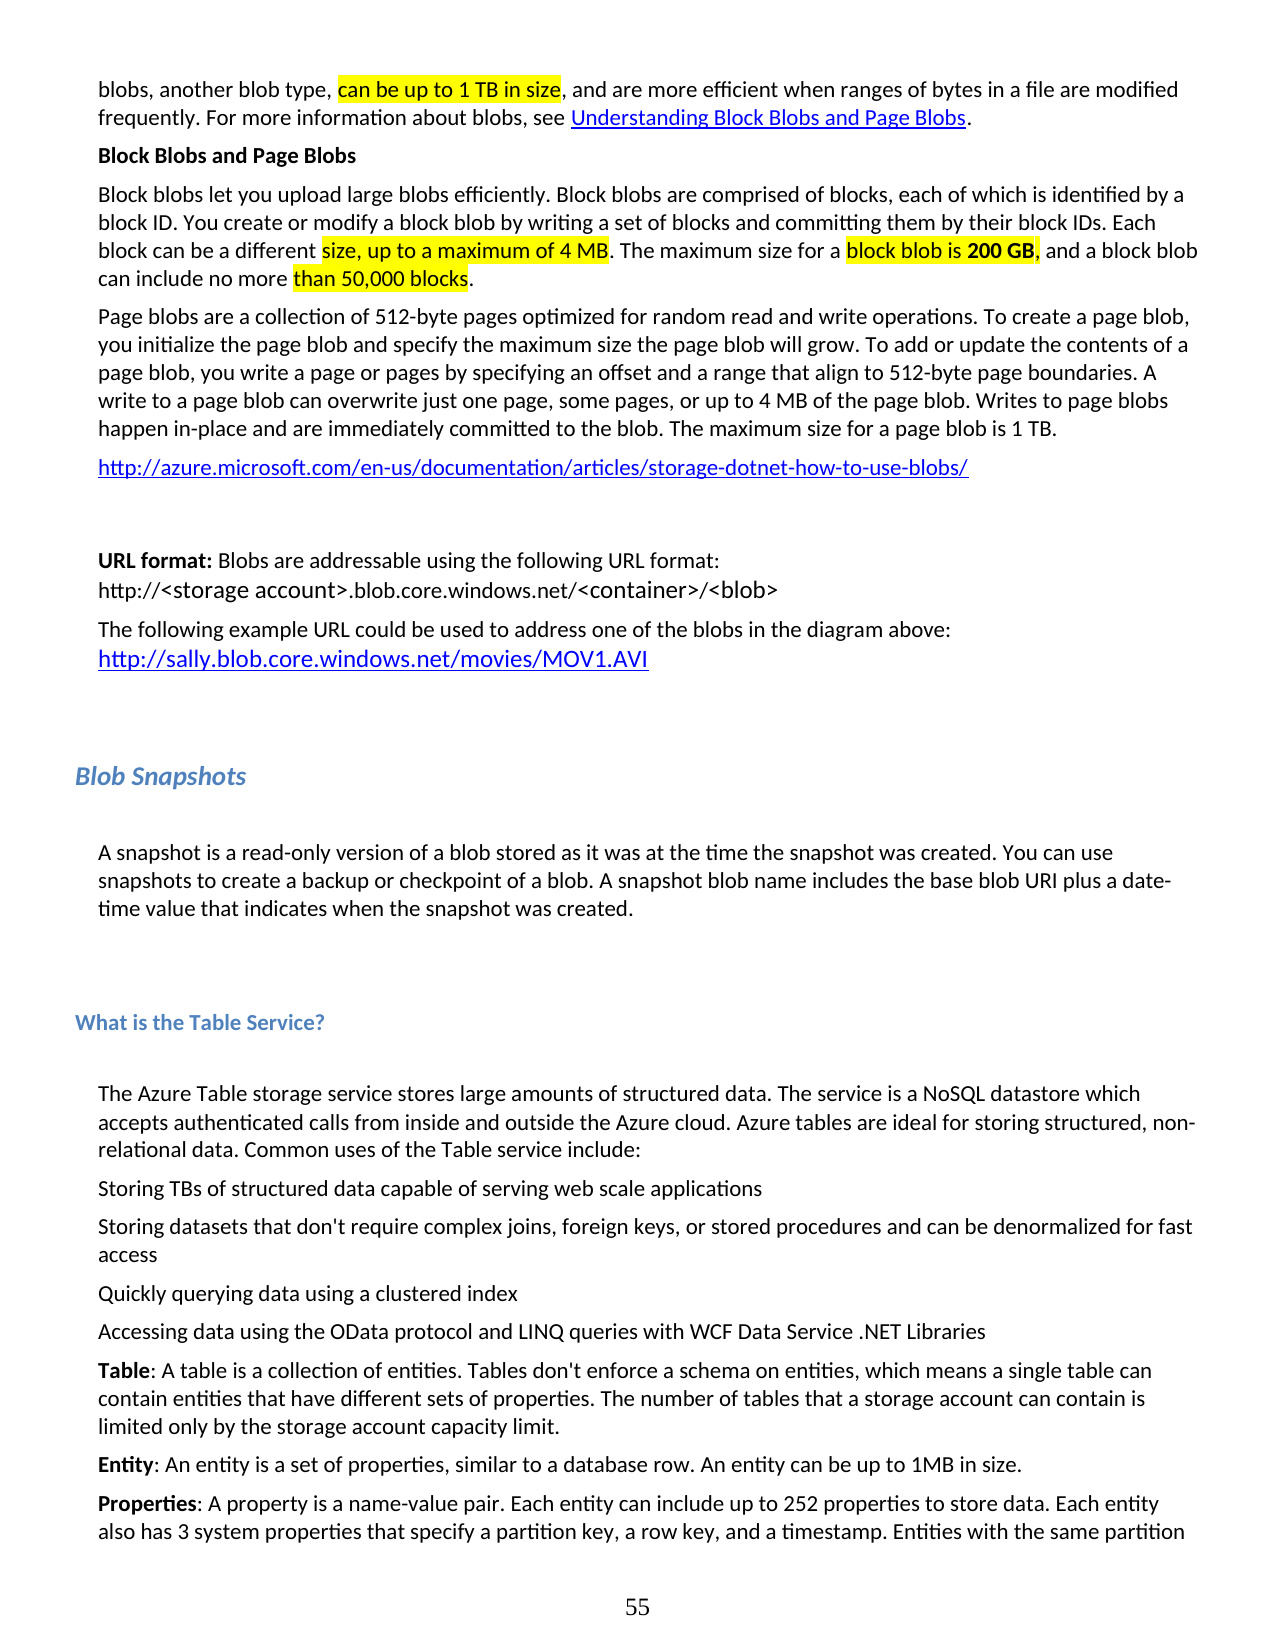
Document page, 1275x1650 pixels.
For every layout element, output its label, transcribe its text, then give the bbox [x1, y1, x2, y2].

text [98, 75, 1200, 131]
text The following example URL could be used to address one of the blobs in the diagram above: http://sally.blob.core.windows.net/movies/MOV1.AVI [98, 616, 1200, 674]
text Quickly querying data using a clustered index [98, 1279, 1200, 1307]
text The Azure Table storage service stores large amounts of structured data. The service is a NoSQL datastore which accepts authenticated calls from inside and outside the Azure cloud. Azure tables are ideal for storing structured, non-relational data. Common uses of the Table service include: [98, 1079, 1200, 1164]
text A snapshot is a read-only version of a blob stored as it was at the time the snapshot was created. You can use snapshots to create a backup or checkpoint of a blob. A snapshot blob name includes the base blob URI plus a date-time value that indicates when the snapshot was created. [98, 838, 1200, 923]
text Page blobs are a collection of 512-byte pages optimized for random read and write operations. To create a page blob, you initialize the page blob and specify the maximum size the page blob will grow. To add or update the contents of a page blob, you write a page or pages by specifying an offset and a range that align to 512-byte page boundaries. A write to a page blob can overwrite just one page, some pages, or up to 4 MB of the page blob. Writes to page blobs happen in-place and are immediately committed to the blob. The maximum size for a page blob is 1 TB. [98, 302, 1200, 442]
text Blob Snapshots [75, 759, 1200, 792]
text Entity: An entity is a set of properties, similar to a database row. An entity can be up to 1MB in size. [98, 1450, 1200, 1478]
text URL format: Blobs are addressable using the following URL format: http://<storage account>.blob.core.windows.net/<container>/<blob> [98, 547, 1200, 605]
text What is the Table Service? [75, 1008, 1200, 1036]
text Block Blobs and Page Blobs [98, 141, 1200, 169]
text Accessing data using the OData protocol and LINQ queries with WCF Data Service .NET Libraries [98, 1317, 1200, 1345]
text Table: A table is a collection of entities. Tables don't enforce a schema on entities, which means a single table can contain entities that have different sets of properties. The number of tables that a storage account can contain is limited only by the storage account capacity limit. [98, 1356, 1200, 1440]
text Block blobs let you upload large blobs efficiently. Block blobs are comprised of blocks, each of which is identified by a block ID. You create or modify a block blob by writing a set of blocks and committing them by their block IDs. Each block can be a different size, up to a maximum of 4 MB. The maximum size for a block blob is 200 GB, and a block blob can include no more than 50,000 blocks. [98, 180, 1200, 292]
text Storing TBs of structured data capable of serving web scale applications [98, 1174, 1200, 1202]
text http://azure.microsoft.com/en-us/documentation/articles/storage-dotnet-how-to-use-blobs/ [98, 453, 1200, 481]
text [98, 1489, 1200, 1545]
text Storing datasets that don't require complex joins, foreign keys, or stored procedures and can be denormalized for fast access [98, 1212, 1200, 1268]
